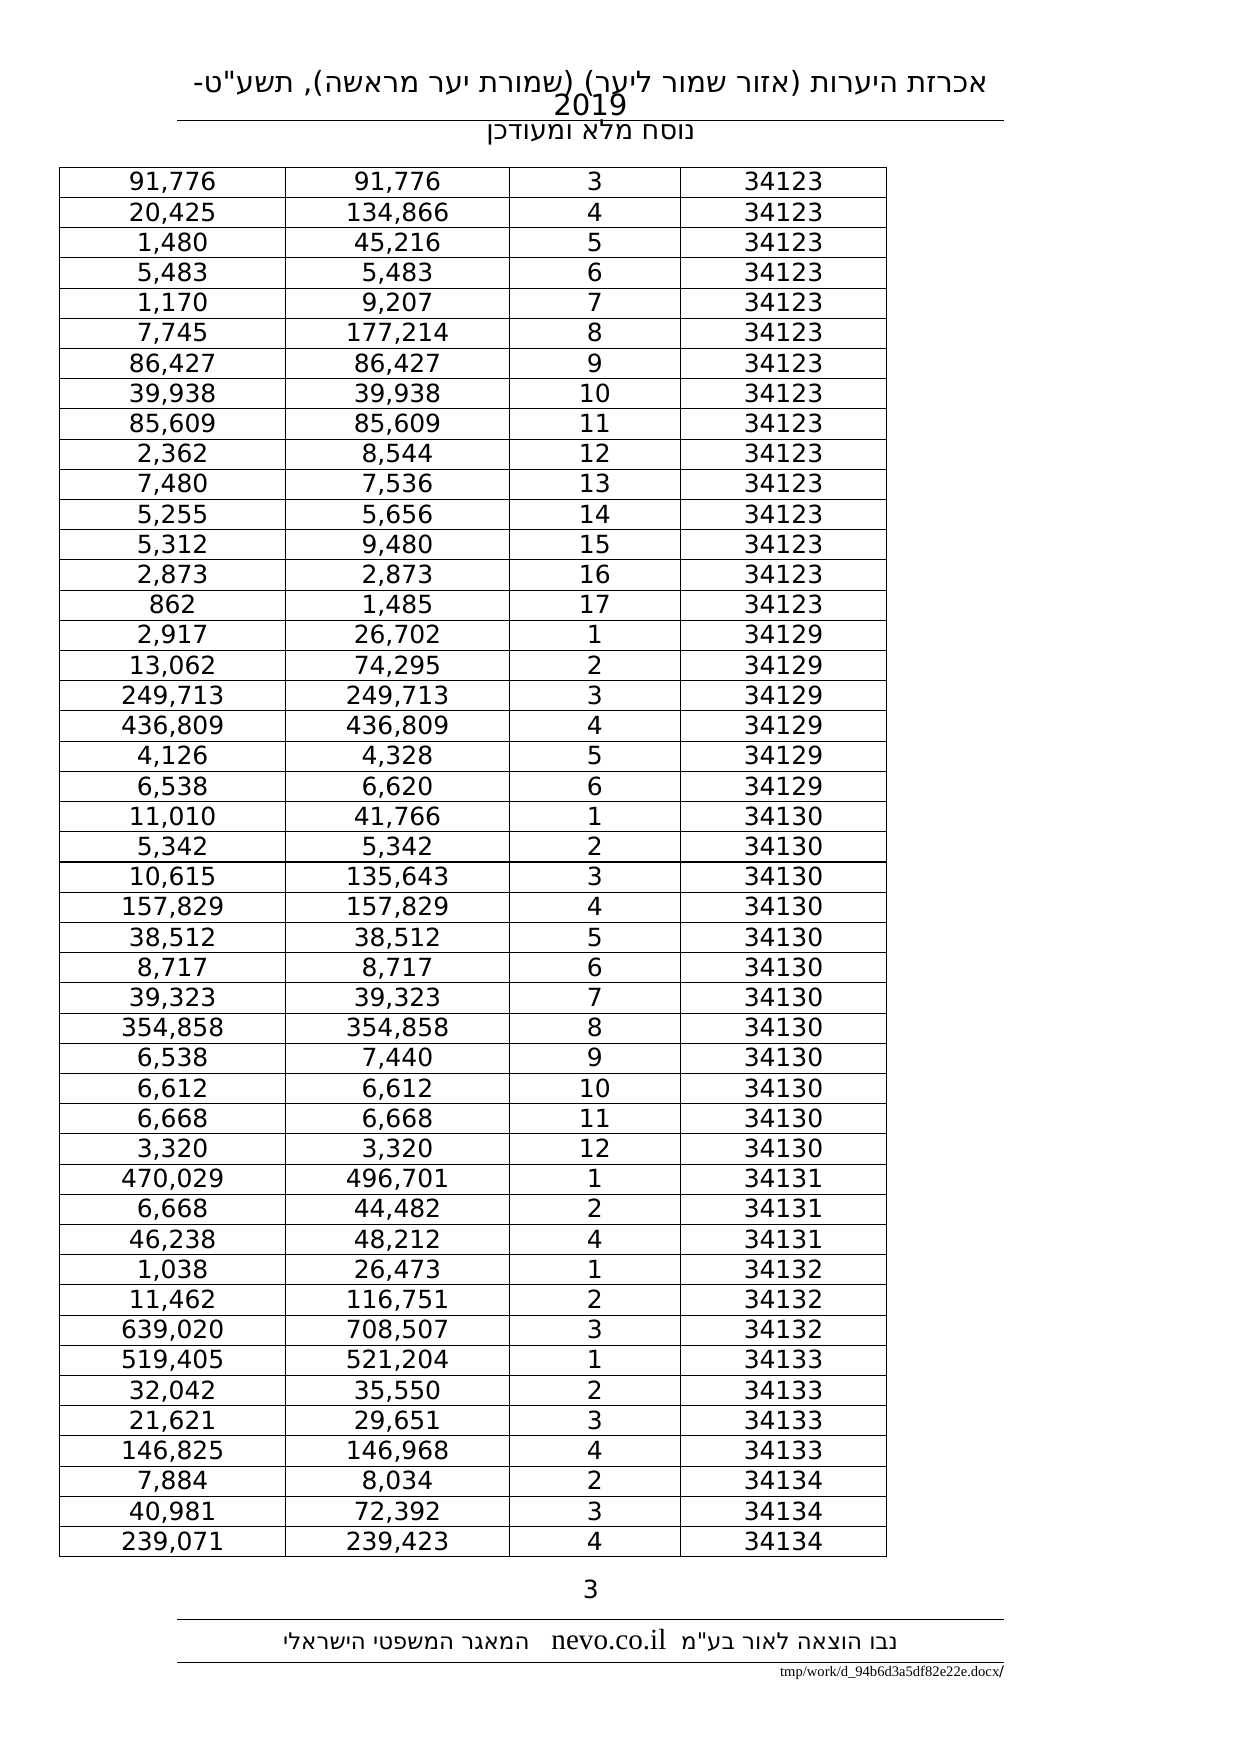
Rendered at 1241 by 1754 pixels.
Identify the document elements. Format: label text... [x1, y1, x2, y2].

table_cell 34130 [681, 893, 886, 922]
table_cell 34134 [681, 1467, 886, 1496]
table_cell 34129 [681, 651, 886, 680]
table_cell 26,473 [286, 1255, 509, 1284]
table_cell 6,612 [286, 1074, 509, 1103]
table_cell 15 [510, 530, 680, 559]
table_cell 86,427 [60, 349, 285, 378]
table_cell 1,170 [60, 289, 285, 318]
table_cell 34131 [681, 1195, 886, 1224]
table_cell 1 [510, 1346, 680, 1375]
table_cell 48,212 [286, 1225, 509, 1254]
table_cell 354,858 [60, 1014, 285, 1043]
table_cell 7 [510, 289, 680, 318]
table_cell 134,866 [286, 198, 509, 227]
table_cell 6,620 [286, 772, 509, 801]
table_cell 239,423 [286, 1527, 509, 1556]
table_cell 11,462 [60, 1285, 285, 1314]
table_cell 91,776 [60, 168, 285, 197]
table_cell 41,766 [286, 802, 509, 831]
table_cell 34130 [681, 802, 886, 831]
table_cell 7,536 [286, 470, 509, 499]
table_cell 4 [510, 711, 680, 741]
table_cell 34133 [681, 1376, 886, 1405]
table_cell 34123 [681, 530, 886, 559]
table_cell 7,480 [60, 470, 285, 499]
table_cell 34133 [681, 1346, 886, 1375]
table_cell 2,873 [60, 560, 285, 589]
table_cell 708,507 [286, 1316, 509, 1345]
table_cell 2 [510, 1467, 680, 1496]
table_cell 3 [510, 1406, 680, 1435]
table_cell 436,809 [286, 711, 509, 741]
table_cell 26,702 [286, 621, 509, 650]
table_cell 9 [510, 1044, 680, 1073]
table_cell 34123 [681, 319, 886, 348]
table_cell 34130 [681, 1044, 886, 1073]
table_cell 4 [510, 1527, 680, 1556]
table_cell 34123 [681, 349, 886, 378]
table_cell 34123 [681, 198, 886, 227]
table_cell 44,482 [286, 1195, 509, 1224]
table_cell 5,483 [60, 258, 285, 287]
table_cell 3 [510, 681, 680, 710]
table_cell 116,751 [286, 1285, 509, 1314]
table_cell 1 [510, 802, 680, 831]
table_cell 34132 [681, 1255, 886, 1284]
table_cell 72,392 [286, 1497, 509, 1526]
table_cell 5,656 [286, 500, 509, 529]
table_cell 436,809 [60, 711, 285, 741]
table_cell 5 [510, 742, 680, 771]
table_cell 3 [510, 863, 680, 892]
table_cell 1,480 [60, 228, 285, 257]
table_cell 3 [510, 1497, 680, 1526]
table_cell 34123 [681, 228, 886, 257]
table_cell 2 [510, 832, 680, 861]
table_cell 34134 [681, 1527, 886, 1556]
table_cell 239,071 [60, 1527, 285, 1556]
table_cell 146,825 [60, 1436, 285, 1466]
table_cell 639,020 [60, 1316, 285, 1345]
table_cell 4,328 [286, 742, 509, 771]
table_cell 6 [510, 953, 680, 982]
table_cell 3,320 [286, 1134, 509, 1163]
table_cell 5,312 [60, 530, 285, 559]
table_cell 9,480 [286, 530, 509, 559]
table_cell 6 [510, 772, 680, 801]
table_cell 2,917 [60, 621, 285, 650]
table_cell 34123 [681, 560, 886, 589]
table_cell 85,609 [286, 409, 509, 438]
table_cell 5 [510, 923, 680, 952]
table_cell 1 [510, 621, 680, 650]
table_cell 4 [510, 893, 680, 922]
table_cell 4,126 [60, 742, 285, 771]
table_cell 519,405 [60, 1346, 285, 1375]
table_cell 5,255 [60, 500, 285, 529]
table_cell 34131 [681, 1225, 886, 1254]
table_cell 496,701 [286, 1165, 509, 1194]
table_cell 34123 [681, 289, 886, 318]
table_cell 5,483 [286, 258, 509, 287]
table_cell 34129 [681, 742, 886, 771]
table_cell 9 [510, 349, 680, 378]
table_cell 3 [510, 1316, 680, 1345]
table_cell 8,034 [286, 1467, 509, 1496]
table_cell 34130 [681, 1134, 886, 1163]
table_cell 1 [510, 1165, 680, 1194]
table_cell 34123 [681, 500, 886, 529]
table_cell 8 [510, 1014, 680, 1043]
table_cell 157,829 [60, 893, 285, 922]
table_cell 34130 [681, 863, 886, 892]
table_cell 10,615 [60, 863, 285, 892]
table_cell 74,295 [286, 651, 509, 680]
table_cell 16 [510, 560, 680, 589]
table_cell 2 [510, 1376, 680, 1405]
table_cell 6 [510, 258, 680, 287]
table_cell 521,204 [286, 1346, 509, 1375]
table_cell 7,440 [286, 1044, 509, 1073]
table_cell 135,643 [286, 863, 509, 892]
table_cell 34130 [681, 832, 886, 861]
table_cell 10 [510, 1074, 680, 1103]
table_cell 5 [510, 228, 680, 257]
table_cell 8,544 [286, 440, 509, 469]
table_cell 177,214 [286, 319, 509, 348]
table_cell 39,938 [286, 379, 509, 408]
table_cell 10 [510, 379, 680, 408]
table_cell 249,713 [60, 681, 285, 710]
table_cell 34129 [681, 621, 886, 650]
table_cell 20,425 [60, 198, 285, 227]
table_cell 39,323 [286, 983, 509, 1012]
table_cell 34132 [681, 1316, 886, 1345]
table_cell 34130 [681, 1104, 886, 1133]
table_cell 4 [510, 1436, 680, 1466]
table_cell 34130 [681, 953, 886, 982]
table_cell 4 [510, 198, 680, 227]
table_cell 1 [510, 1255, 680, 1284]
table_cell 4 [510, 1225, 680, 1254]
table_cell 34123 [681, 379, 886, 408]
table_cell 12 [510, 440, 680, 469]
table_cell 8,717 [60, 953, 285, 982]
table_cell 34131 [681, 1165, 886, 1194]
table_cell 21,621 [60, 1406, 285, 1435]
table_cell 45,216 [286, 228, 509, 257]
table_cell 34130 [681, 1074, 886, 1103]
table_cell 6,668 [60, 1104, 285, 1133]
table_cell 40,981 [60, 1497, 285, 1526]
table_cell 2 [510, 1195, 680, 1224]
table_cell 34123 [681, 409, 886, 438]
table_cell 14 [510, 500, 680, 529]
table_cell 85,609 [60, 409, 285, 438]
table_cell 11,010 [60, 802, 285, 831]
table_cell 8 [510, 319, 680, 348]
table_cell 34123 [681, 591, 886, 620]
table_cell 2,873 [286, 560, 509, 589]
table_cell 9,207 [286, 289, 509, 318]
table_cell 86,427 [286, 349, 509, 378]
table_cell 5,342 [60, 832, 285, 861]
table_cell 35,550 [286, 1376, 509, 1405]
table_cell 11 [510, 409, 680, 438]
table_cell 12 [510, 1134, 680, 1163]
table_cell 249,713 [286, 681, 509, 710]
table_cell 34129 [681, 681, 886, 710]
table_cell 862 [60, 591, 285, 620]
table_cell 354,858 [286, 1014, 509, 1043]
table_cell 34130 [681, 983, 886, 1012]
table_cell 34123 [681, 168, 886, 197]
table_cell 6,612 [60, 1074, 285, 1103]
table_cell 5,342 [286, 832, 509, 861]
table_cell 46,238 [60, 1225, 285, 1254]
table_cell 1,485 [286, 591, 509, 620]
table_cell 34123 [681, 258, 886, 287]
table_cell 6,668 [286, 1104, 509, 1133]
table_cell 32,042 [60, 1376, 285, 1405]
table_cell 13,062 [60, 651, 285, 680]
table_cell 34123 [681, 470, 886, 499]
table_cell 2 [510, 651, 680, 680]
table_cell 34133 [681, 1406, 886, 1435]
table_cell 7 [510, 983, 680, 1012]
table_cell 38,512 [286, 923, 509, 952]
table_cell 34129 [681, 711, 886, 741]
table_cell 1,038 [60, 1255, 285, 1284]
table_cell 2,362 [60, 440, 285, 469]
table_cell 13 [510, 470, 680, 499]
table_cell 470,029 [60, 1165, 285, 1194]
table_cell 6,668 [60, 1195, 285, 1224]
table_cell 39,938 [60, 379, 285, 408]
table_cell 7,745 [60, 319, 285, 348]
table_cell 6,538 [60, 1044, 285, 1073]
table_cell 6,538 [60, 772, 285, 801]
table_cell 39,323 [60, 983, 285, 1012]
table_cell 11 [510, 1104, 680, 1133]
table_cell 7,884 [60, 1467, 285, 1496]
table_cell 34132 [681, 1285, 886, 1314]
table_cell 34123 [681, 440, 886, 469]
table_cell 91,776 [286, 168, 509, 197]
table_cell 29,651 [286, 1406, 509, 1435]
table_cell 34130 [681, 923, 886, 952]
table_cell 34130 [681, 1014, 886, 1043]
table_cell 34133 [681, 1436, 886, 1466]
table_cell 2 [510, 1285, 680, 1314]
table_cell 3 [510, 168, 680, 197]
table_cell 8,717 [286, 953, 509, 982]
table_cell 34134 [681, 1497, 886, 1526]
table_cell 34129 [681, 772, 886, 801]
table_cell 146,968 [286, 1436, 509, 1466]
table_cell 3,320 [60, 1134, 285, 1163]
table_cell 17 [510, 591, 680, 620]
table_cell 157,829 [286, 893, 509, 922]
table_cell 38,512 [60, 923, 285, 952]
